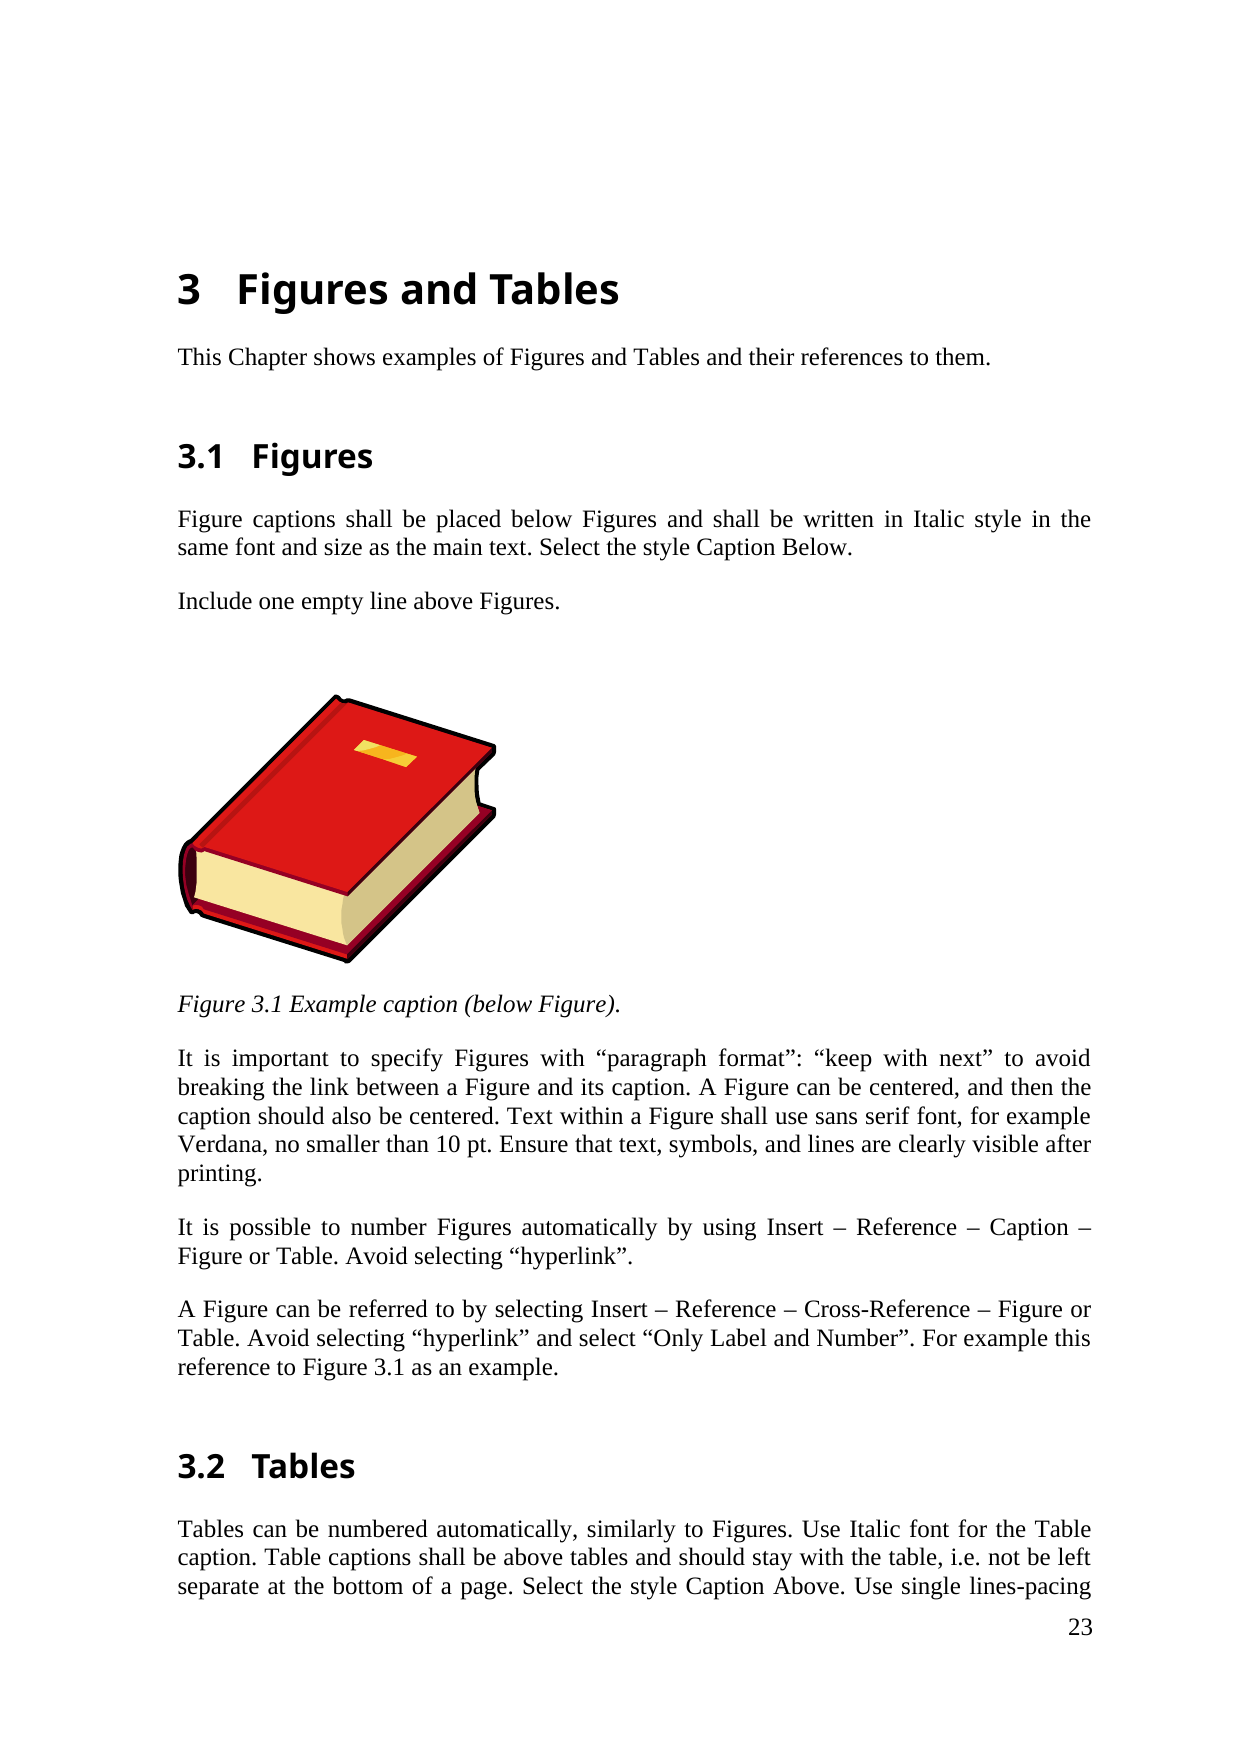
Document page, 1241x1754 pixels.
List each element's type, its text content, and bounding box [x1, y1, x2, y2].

text A Figure can be referred to by selecting Insert – Reference – Cross-Reference – Figure or Table. Avoid selecting “hyperlink” and select “Only Label and Number”. For example this reference to Figure 3.1 as an example. [177, 1294, 1092, 1381]
subtitle Figures [177, 433, 1092, 479]
text It is possible to number Figures automatically by using Insert – Reference – Caption – Figure or Table. Avoid selecting “hyperlink”. [177, 1212, 1092, 1269]
text Figure captions shall be placed below Figures and shall be written in Italic style in the same font and size as the main text. Select the style Caption Below. [177, 504, 1092, 561]
text Include one empty line above Figures. [177, 586, 1092, 615]
subtitle Tables [177, 1443, 1092, 1489]
text This Chapter shows examples of Figures and Tables and their references to them. [177, 342, 1092, 371]
text It is important to specify Figures with “paragraph format”: “keep with next” to avoid breaking the link between a Figure and its caption. A Figure can be centered, and then the caption should also be centered. Text within a Figure shall use sans serif font, for example Verdana, no smaller than 10 pt. Ensure that text, symbols, and lines are clearly visible after printing. [177, 1043, 1092, 1187]
subtitle Figures and Tables [177, 260, 1092, 317]
text Figure 3.1 Example caption (below Figure). [177, 989, 1092, 1018]
